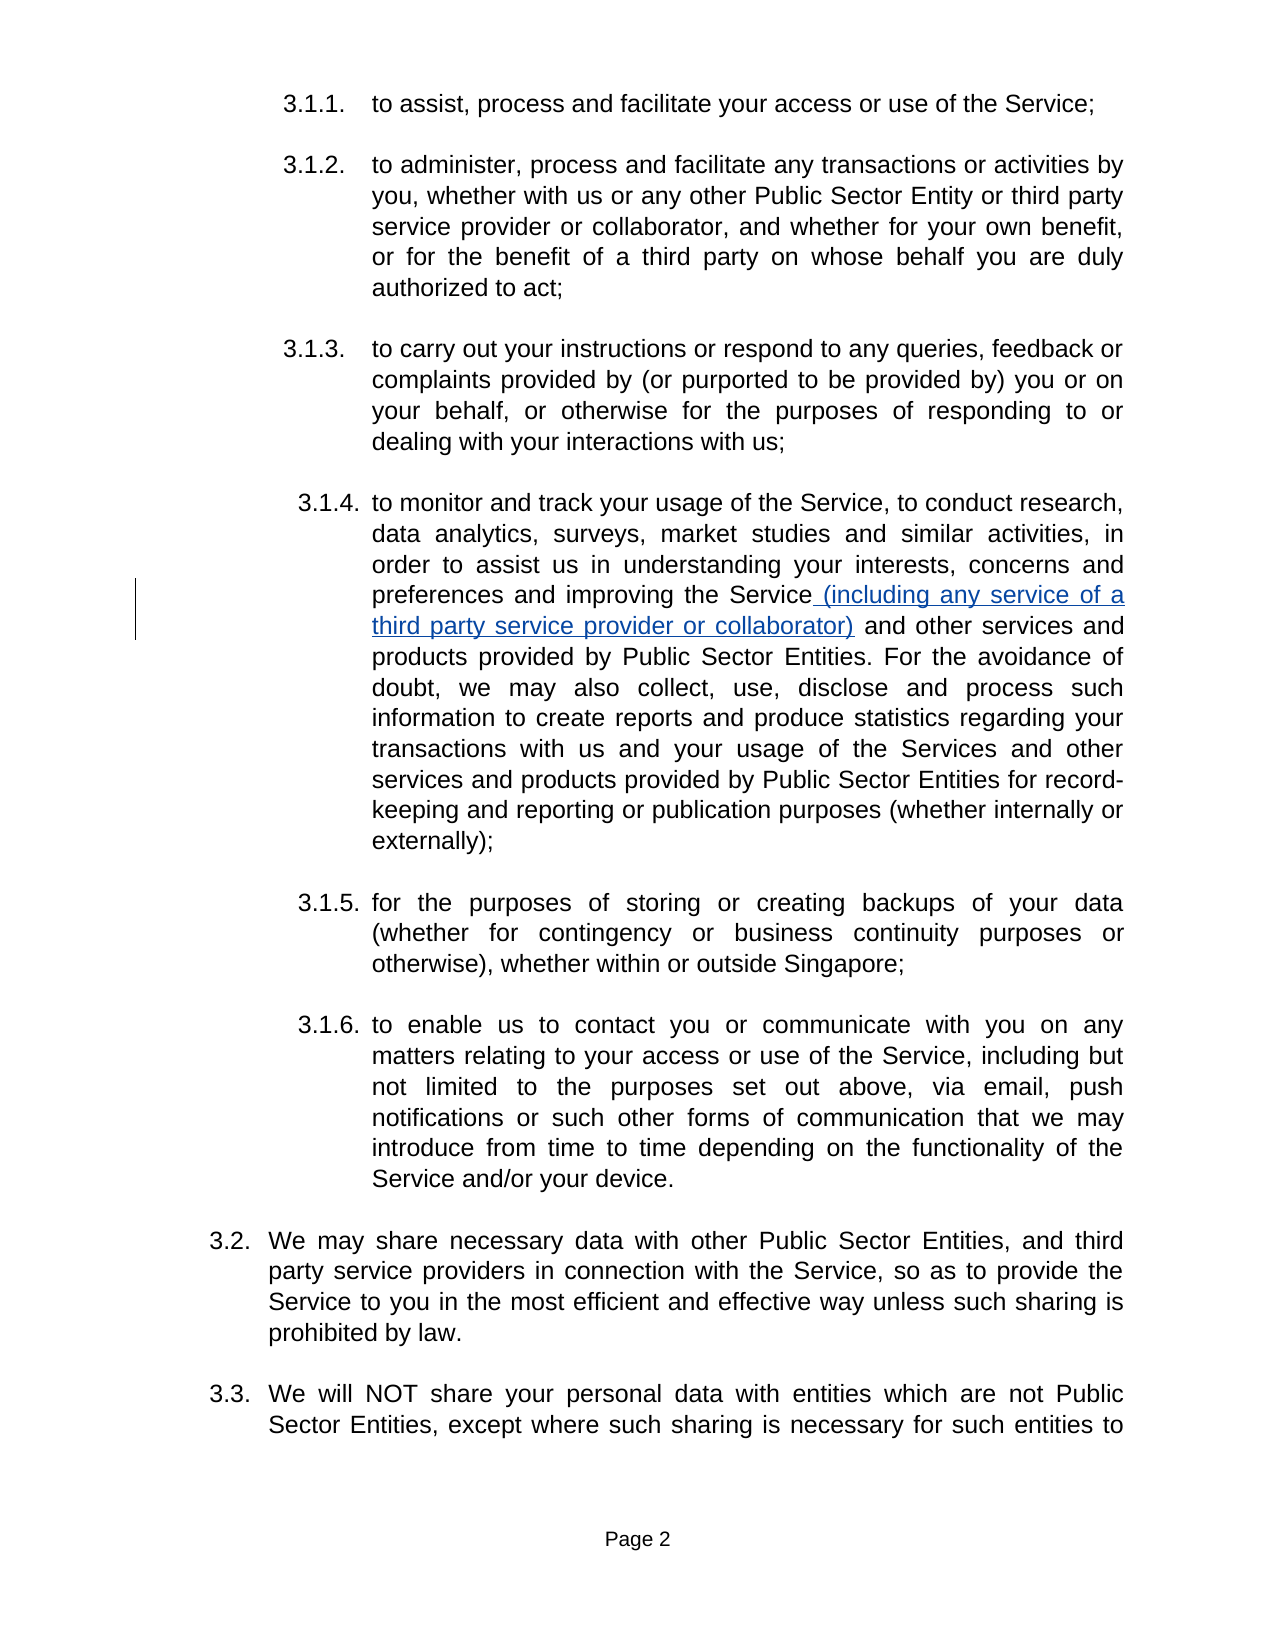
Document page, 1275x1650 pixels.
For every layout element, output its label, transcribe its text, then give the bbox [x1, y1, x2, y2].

list We may share necessary data with other Public Sector Entities, and third party service providers in connection with the Service, so as to provide the Service to you in the most efficient and effective way unless such sharing is prohibited by law. [209, 1184, 1125, 1304]
list to administer, process and facilitate any transactions or activities by you, whether with us or any other Public Sector Entity or third party service provider or collaborator, and whether for your own benefit, or for the benefit of a third party on whose behalf you are duly authorized to act; [283, 119, 1125, 270]
list to monitor and track your usage of the Service, to conduct research, data analytics, surveys, market studies and similar activities, in order to assist us in understanding your interests, concerns and preferences and improving the Service and other services and products provided by Public Sector Entities. For the avoidance of doubt, we may also collect, use, disclose and process such information to create reports and produce statistics regarding your transactions with us and your usage of the Services and other services and products provided by Public Sector Entities for record-keeping and reporting or publication purposes (whether internally or externally); [298, 454, 1125, 818]
list to carry out your instructions or respond to any queries, feedback or complaints provided by (or purported to be provided by) you or on your behalf, or otherwise for the purposes of responding to or dealing with your interactions with us; [283, 302, 1125, 422]
list for the purposes of storing or creating backups of your data (whether for contingency or business continuity purposes or otherwise), whether within or outside Singapore; [298, 850, 1125, 939]
list We will NOT share your personal data with entities which are not Public Sector Entities, except where such sharing is necessary for such entities to assist us in providing the Service to you or for fulfilling any of the purposes [209, 1337, 1125, 1457]
list to enable us to contact you or communicate with you on any matters relating to your access or use of the Service, including but not limited to the purposes set out above, via email, push notifications or such other forms of communication that we may introduce from time to time depending on the functionality of the Service and/or your device. [298, 972, 1125, 1152]
